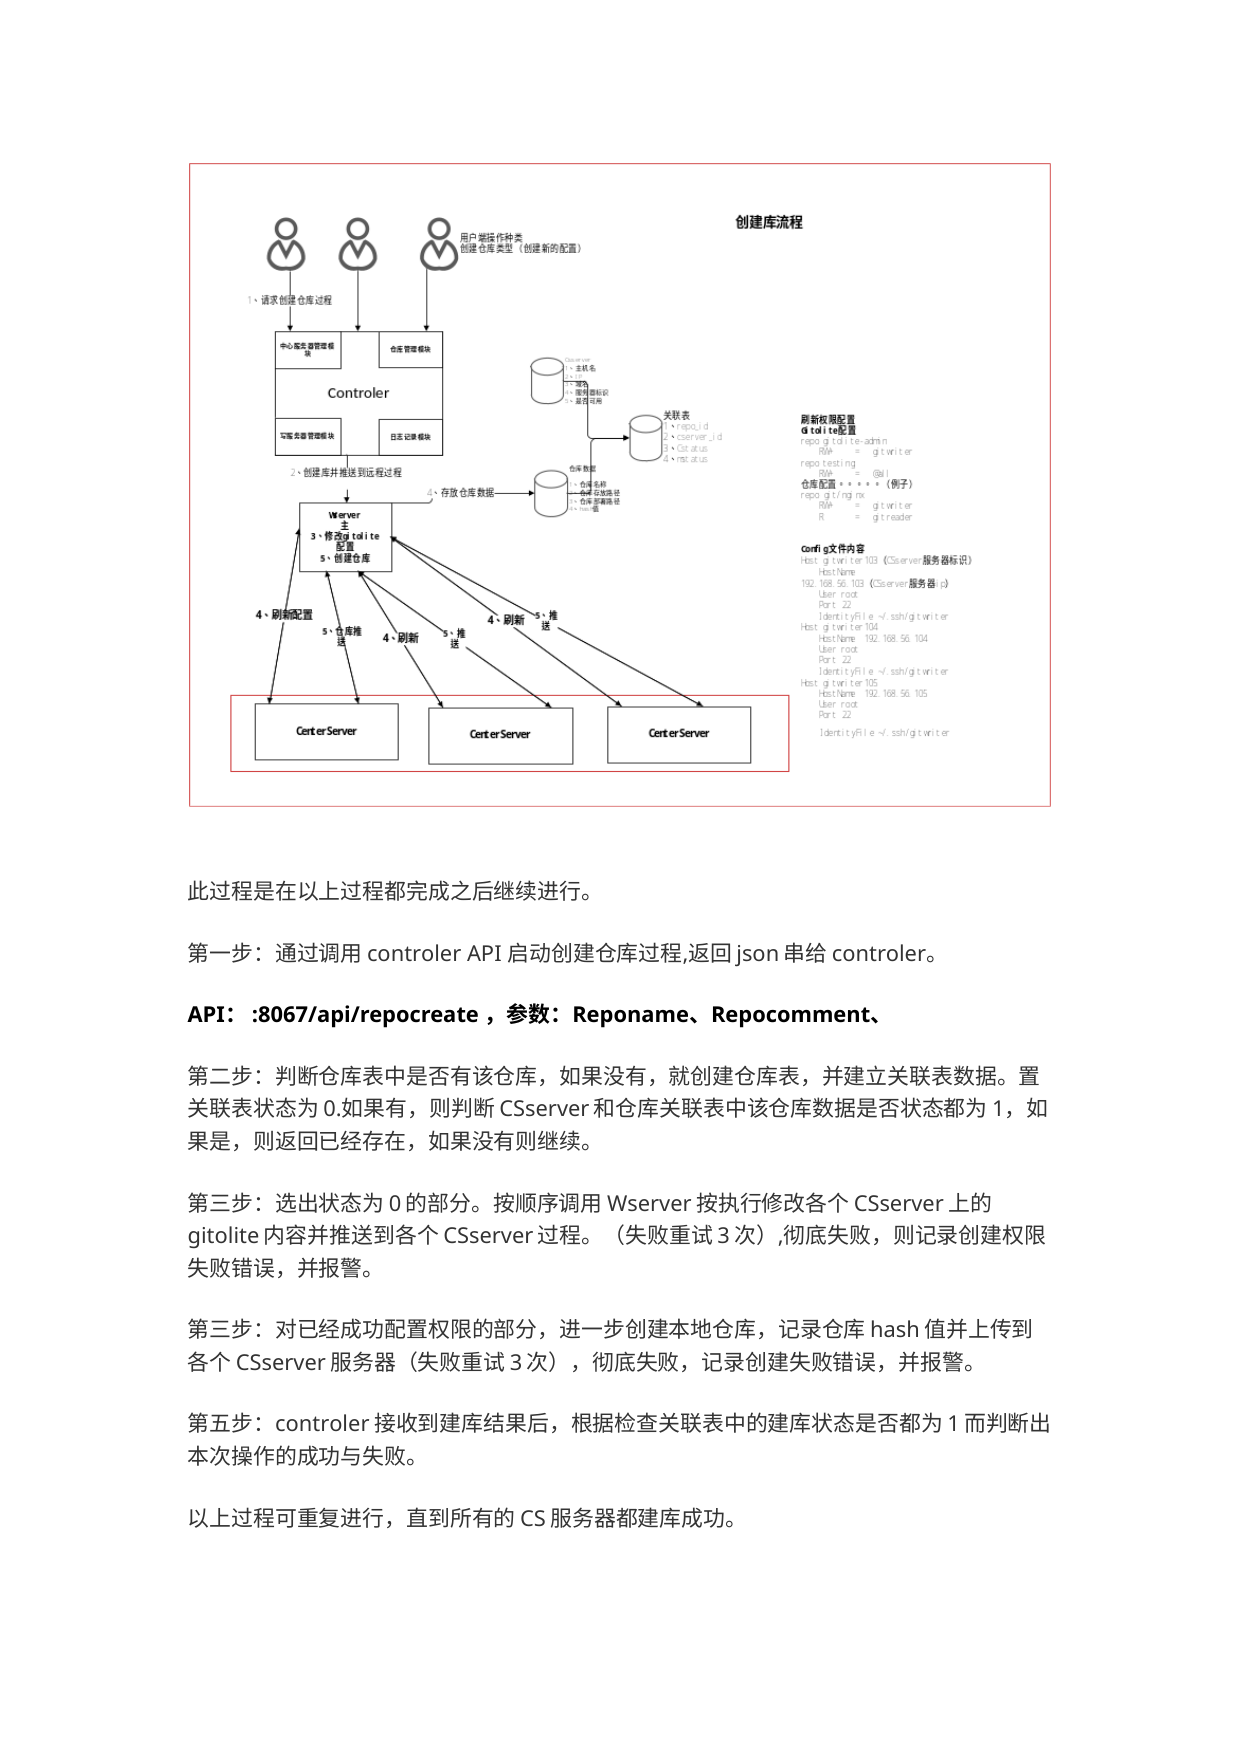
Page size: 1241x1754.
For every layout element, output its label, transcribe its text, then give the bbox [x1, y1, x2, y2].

text 第三步：选出状态为0的部分。按顺序调用Wserver按执行修改各个CSserver上的gitolite内容并推送到各个CSserver过程。（失败重试3次）,彻底失败，则记录创建权限失败错误，并报警。 [187, 1185, 1053, 1283]
text 第三步：对已经成功配置权限的部分，进一步创建本地仓库，记录仓库hash值并上传到各个CSserver服务器（失败重试3次），彻底失败，记录创建失败错误，并报警。 [187, 1312, 1053, 1377]
text 第一步：通过调用controler API 启动创建仓库过程,返回json串给controler。 [187, 935, 1053, 968]
text 此过程是在以上过程都完成之后继续进行。 [187, 874, 1053, 906]
text API： :8067/api/repocreate ，参数：Reponame、Repocomment、 [187, 997, 1053, 1029]
text 以上过程可重复进行，直到所有的CS服务器都建库成功。 [187, 1500, 1053, 1533]
text 第二步：判断仓库表中是否有该仓库，如果没有，就创建仓库表，并建立关联表数据。置关联表状态为0.如果有，则判断CSserver和仓库关联表中该仓库数据是否状态都为1，如果是，则返回已经存在，如果没有则继续。 [187, 1059, 1053, 1156]
text 第五步：controler接收到建库结果后，根据检查关联表中的建库状态是否都为1而判断出本次操作的成功与失败。 [187, 1406, 1053, 1471]
